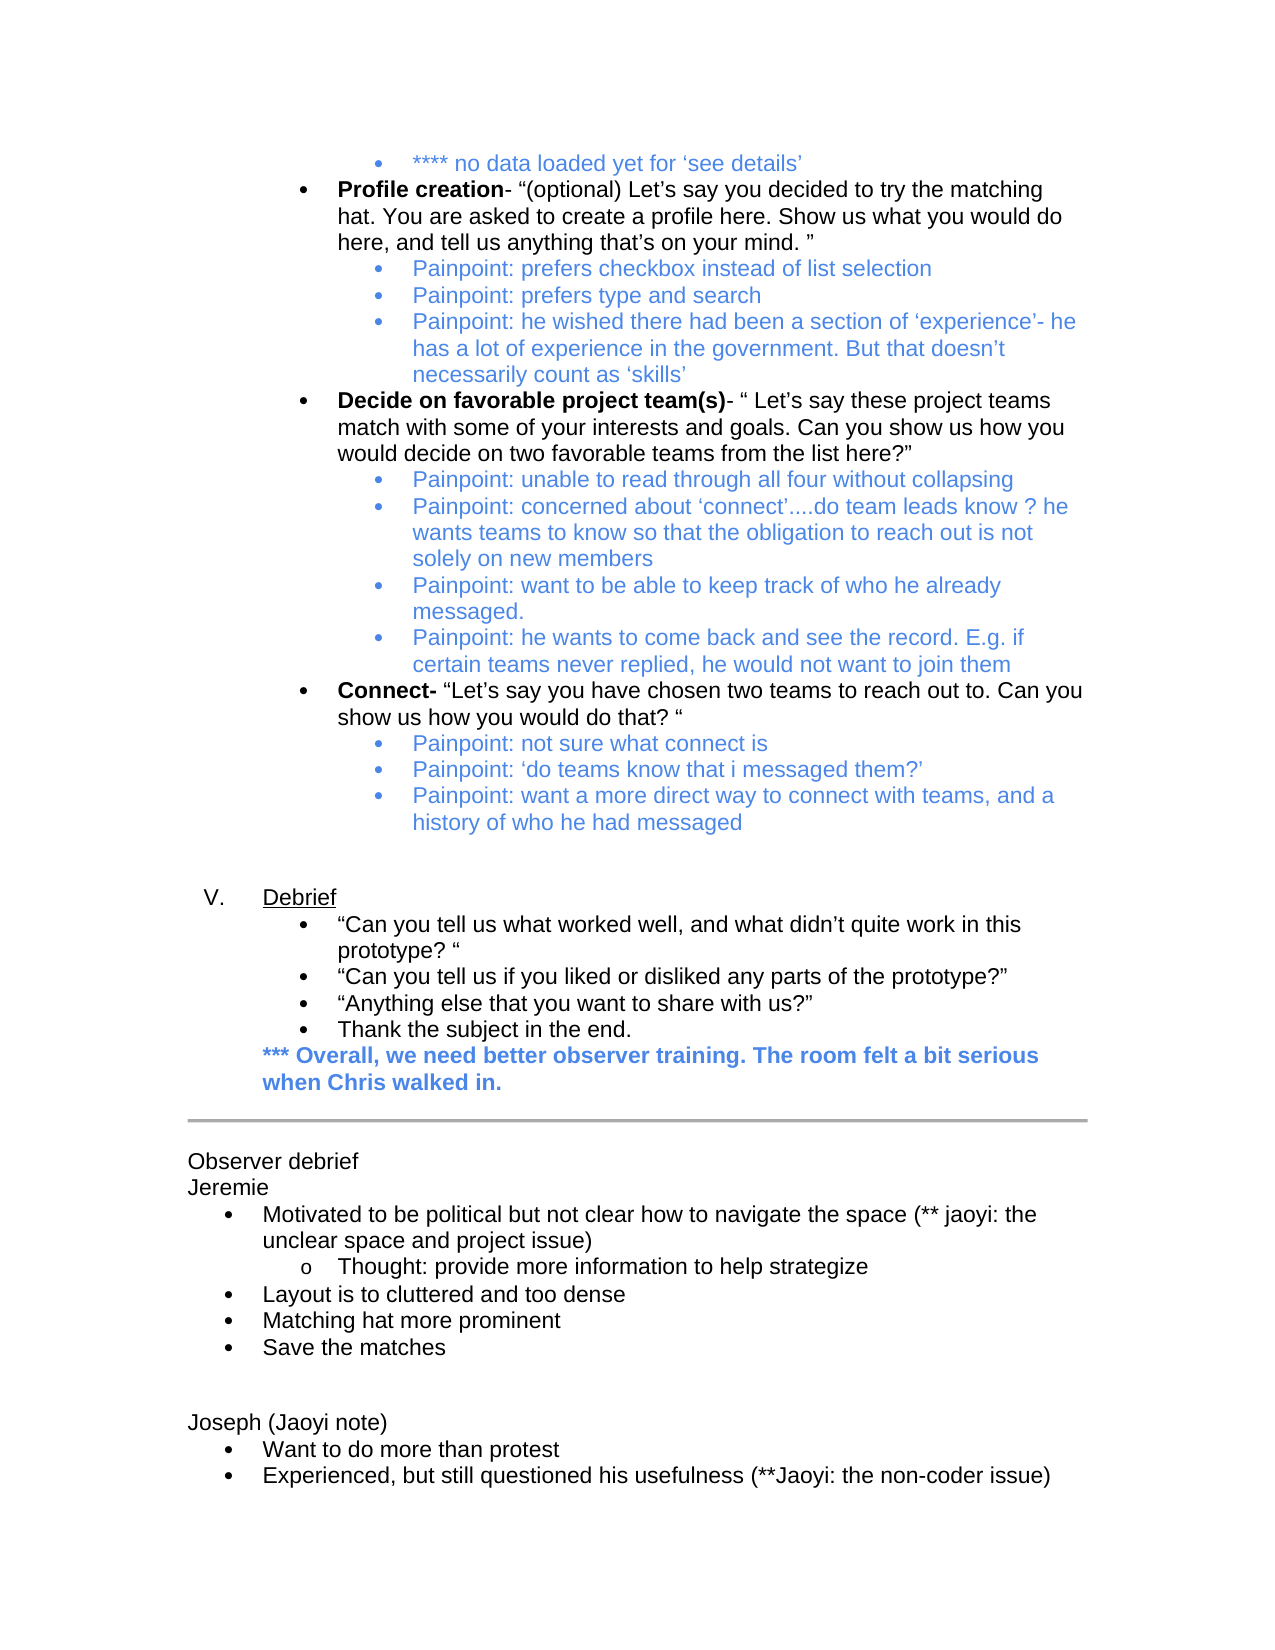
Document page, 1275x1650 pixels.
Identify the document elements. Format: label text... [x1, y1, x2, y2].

list Connect- “Let’s say you have chosen two teams to reach out to. Can you show us how you would do that? “ [300, 677, 1087, 730]
list Painpoint: want a more direct way to connect with teams, and a history of who he had messaged [375, 782, 1087, 835]
list Painpoint: unable to read through all four without collapsing [375, 466, 1087, 493]
list Thank the subject in the end. [300, 1016, 1087, 1042]
list *** Overall, we need better observer training. The room felt a bit serious when Chris walked in. [225, 1042, 1087, 1095]
list Painpoint: ‘do teams know that i messaged them?’ [375, 756, 1087, 782]
list Painpoint: concerned about ‘connect’....do team leads know ? he wants teams to know so that the obligation to reach out is not solely on new members [375, 493, 1087, 572]
list Motivated to be political but not clear how to navigate the space (** jaoyi: the unclear space and project issue) [225, 1201, 1087, 1253]
list Matching hat more prominent [225, 1307, 1087, 1334]
list Profile creation- “(optional) Let’s say you decided to try the matching hat. You are asked to create a profile here. Show us what you would do here, and tell us anything that’s on your mind. ” [300, 176, 1087, 255]
list **** no data loaded yet for ‘see details’ [375, 150, 1087, 176]
list Painpoint: he wished there had been a section of ‘experience’- he has a lot of experience in the government. But that doesn’t necessarily count as ‘skills’ [375, 308, 1087, 387]
list “Can you tell us if you liked or disliked any parts of the prototype?” [300, 963, 1087, 990]
list Thought: provide more information to help strategize [300, 1253, 1087, 1281]
list Painpoint: want to be able to keep track of who he already messaged. [375, 572, 1087, 624]
list Debrief [225, 884, 1087, 911]
list Painpoint: not sure what connect is [375, 730, 1087, 756]
list Painpoint: he wants to come back and see the record. E.g. if certain teams never replied, he would not want to join them [375, 624, 1087, 677]
list Painpoint: prefers type and search [375, 282, 1087, 308]
list “Can you tell us what worked well, and what didn’t quite work in this prototype? “ [300, 911, 1087, 963]
list “Anything else that you want to share with us?” [300, 990, 1087, 1016]
list Painpoint: prefers checkbox instead of list selection [375, 255, 1087, 282]
list Save the matches [225, 1334, 1087, 1360]
list Want to do more than protest [225, 1436, 1087, 1462]
list Layout is to cluttered and too dense [225, 1281, 1087, 1307]
text Observer debrief [187, 1148, 1087, 1174]
list Experienced, but still questioned his usefulness (**Jaoyi: the non-coder issue) [225, 1462, 1087, 1488]
list Decide on favorable project team(s)- “ Let’s say these project teams match with some of your interests and goals. Can you show us how you would decide on two favorable teams from the list here?” [300, 387, 1087, 466]
text Joseph (Jaoyi note) [187, 1409, 1087, 1436]
text Jeremie [187, 1174, 1087, 1201]
